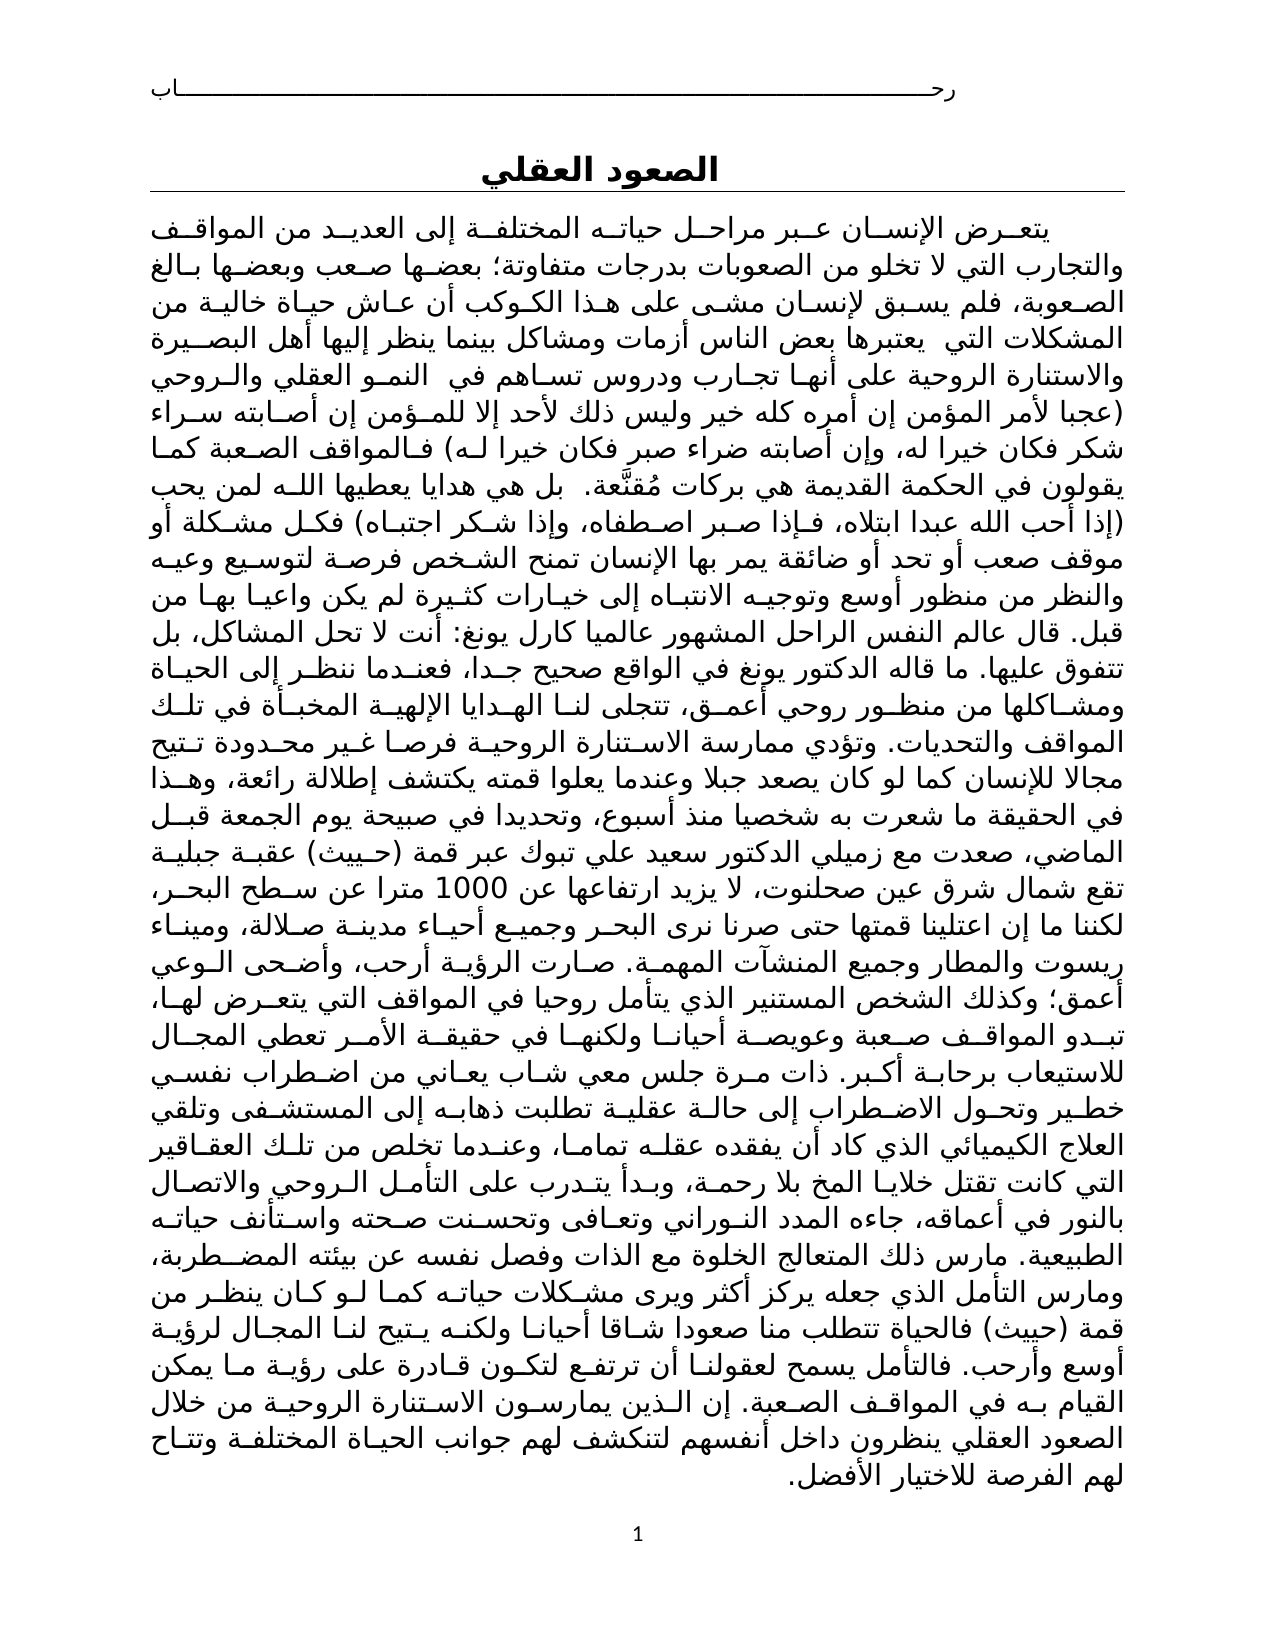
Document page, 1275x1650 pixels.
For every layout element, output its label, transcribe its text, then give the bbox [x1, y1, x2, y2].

text الصعود العقلي [150, 150, 1125, 191]
text يتعرض الإنسان عبر مراحل حياته المختلفة إلى العديد من المواقف والتجارب التي لا تخلو من الصعوبات بدرجات متفاوتة؛ بعضها صعب وبعضها بالغ الصعوبة، فلم يسبق لإنسان مشى على هذا الكوكب أن عاش حياة خالية من المشكلات التي يعتبرها بعض الناس أزمات ومشاكل بينما ينظر إليها أهل البصيرة والاستنارة الروحية على أنها تجارب ودروس تساهم في النمو العقلي والروحي (عجبا لأمر المؤمن إن أمره كله خير وليس ذلك لأحد إلا للمؤمن إن أصابته سراء شكر فكان خيرا له، وإن أصابته ضراء صبر فكان خيرا له) فالمواقف الصعبة كما يقولون في الحكمة القديمة هي بركات مُقنَّعة. بل هي هدايا يعطيها الله لمن يحب (إذا أحب الله عبدا ابتلاه، فإذا صبر اصطفاه، وإذا شكر اجتباه) فكل مشكلة أو موقف صعب أو تحد أو ضائقة يمر بها الإنسان تمنح الشخص فرصة لتوسيع وعيه والنظر من منظور أوسع وتوجيه الانتباه إلى خيارات كثيرة لم يكن واعيا بها من قبل. قال عالم النفس الراحل المشهور عالميا كارل يونغ: أنت لا تحل المشاكل، بل تتفوق عليها. ما قاله الدكتور يونغ في الواقع صحيح جدا، فعندما ننظر إلى الحياة ومشاكلها من منظور روحي أعمق، تتجلى لنا الهدايا الإلهية المخبأة في تلك المواقف والتحديات. وتؤدي ممارسة الاستنارة الروحية فرصا غير محدودة تتيح مجالا للإنسان كما لو كان يصعد جبلا وعندما يعلوا قمته يكتشف إطلالة رائعة، وهذا في الحقيقة ما شعرت به شخصيا منذ أسبوع، وتحديدا في صبيحة يوم الجمعة قبل الماضي، صعدت مع زميلي الدكتور سعيد علي تبوك عبر قمة (حييث) عقبة جبلية تقع شمال شرق عين صحلنوت، لا يزيد ارتفاعها عن 1000 مترا عن سطح البحر، لكننا ما إن اعتلينا قمتها حتى صرنا نرى البحر وجميع أحياء مدينة صلالة، وميناء ريسوت والمطار وجميع المنشآت المهمة. صارت الرؤية أرحب، وأضحى الوعي أعمق؛ وكذلك الشخص المستنير الذي يتأمل روحيا في المواقف التي يتعرض لها، تبدو المواقف صعبة وعويصة أحيانا ولكنها في حقيقة الأمر تعطي المجال للاستيعاب برحابة أكبر. ذات مرة جلس معي شاب يعاني من اضطراب نفسي خطير وتحول الاضطراب إلى حالة عقلية تطلبت ذهابه إلى المستشفى وتلقي العلاج الكيميائي الذي كاد أن يفقده عقله تماما، وعندما تخلص من تلك العقاقير التي كانت تقتل خلايا المخ بلا رحمة، وبدأ يتدرب على التأمل الروحي والاتصال بالنور في أعماقه، جاءه المدد النوراني وتعافى وتحسنت صحته واستأنف حياته الطبيعية. مارس ذلك المتعالج الخلوة مع الذات وفصل نفسه عن بيئته المضطربة، ومارس التأمل الذي جعله يركز أكثر ويرى مشكلات حياته كما لو كان ينظر من قمة (حييث) فالحياة تتطلب منا صعودا شاقا أحيانا ولكنه يتيح لنا المجال لرؤية أوسع وأرحب. فالتأمل يسمح لعقولنا أن ترتفع لتكون قادرة على رؤية ما يمكن القيام به في المواقف الصعبة. إن الذين يمارسون الاستنارة الروحية من خلال الصعود العقلي ينظرون داخل أنفسهم لتنكشف لهم جوانب الحياة المختلفة وتتاح لهم الفرصة للاختيار الأفضل. [150, 212, 1125, 1492]
